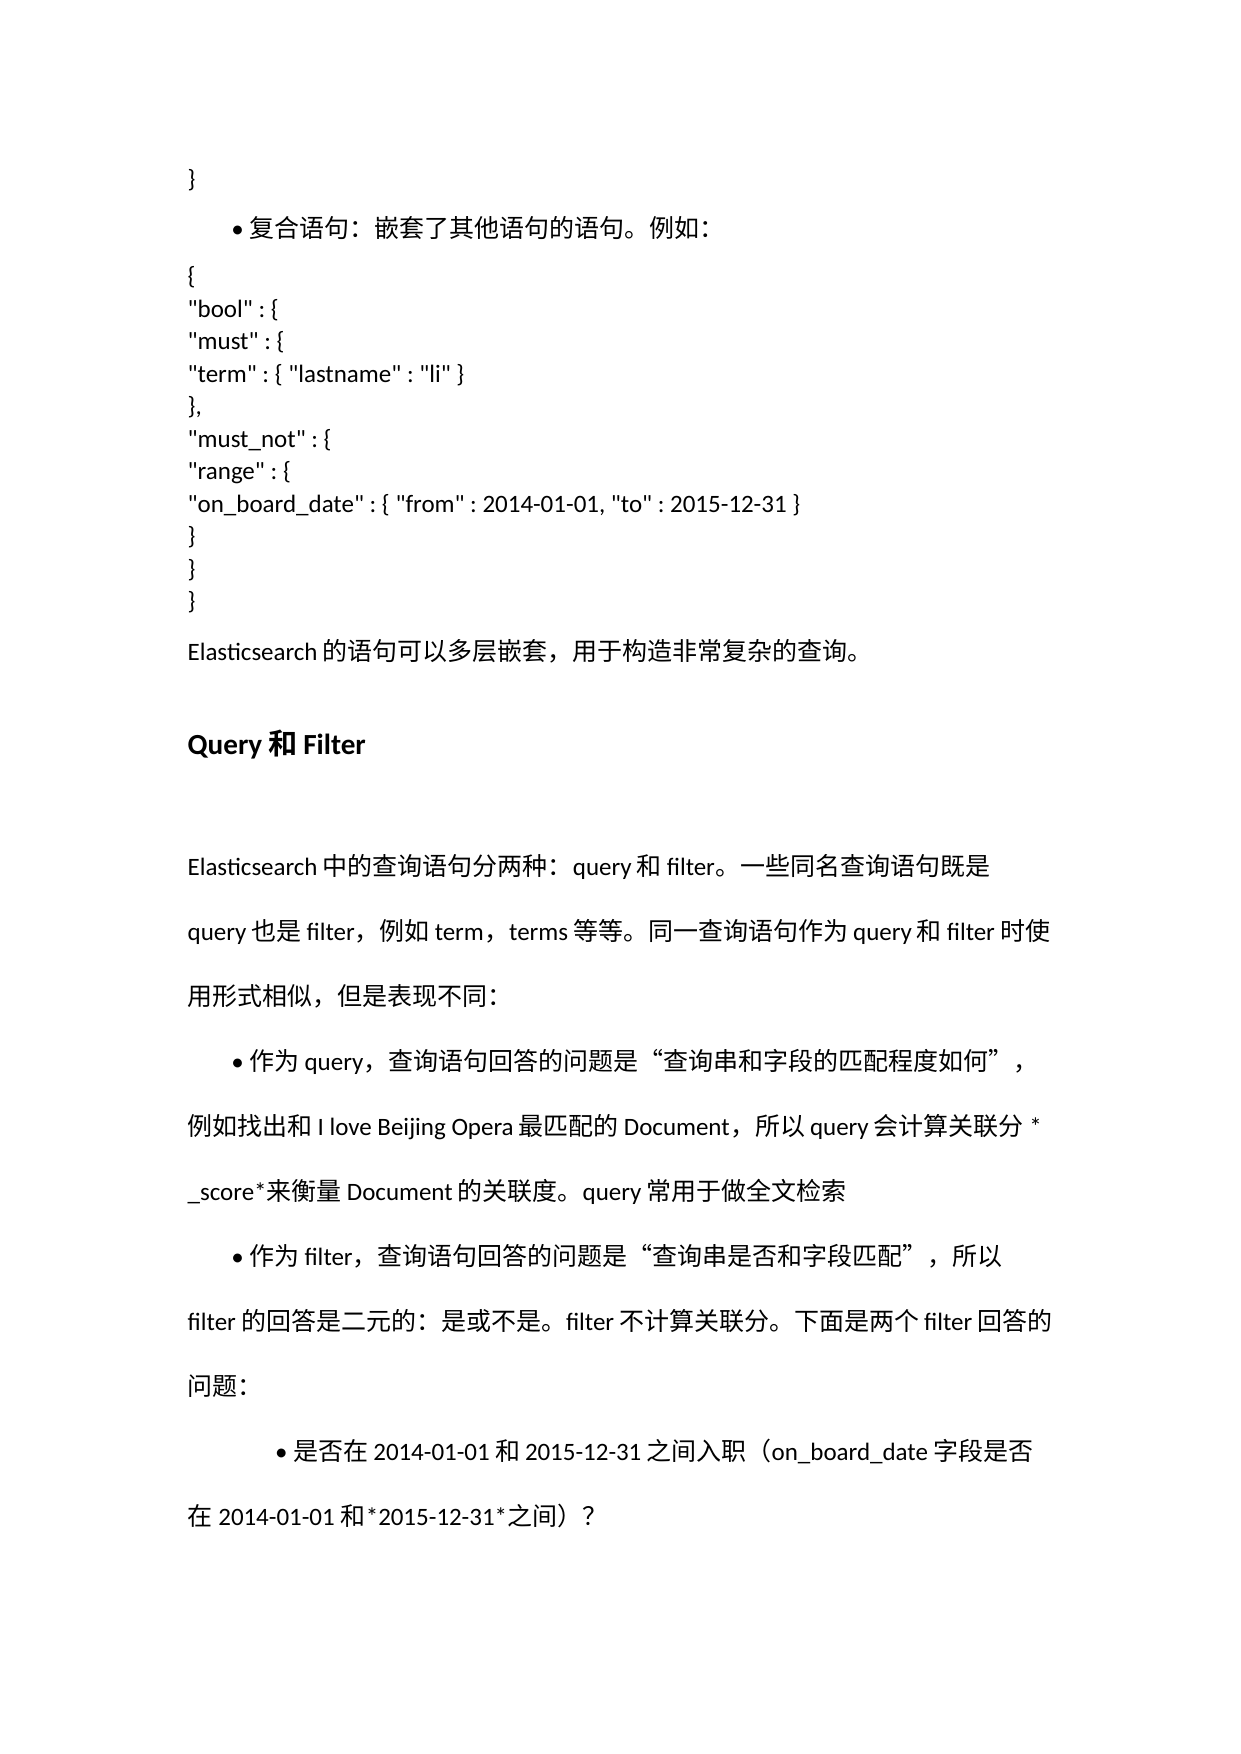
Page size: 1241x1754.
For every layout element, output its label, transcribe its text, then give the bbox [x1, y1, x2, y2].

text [187, 832, 1053, 1547]
subtitle Query和Filter [187, 709, 1053, 774]
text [187, 162, 1053, 682]
